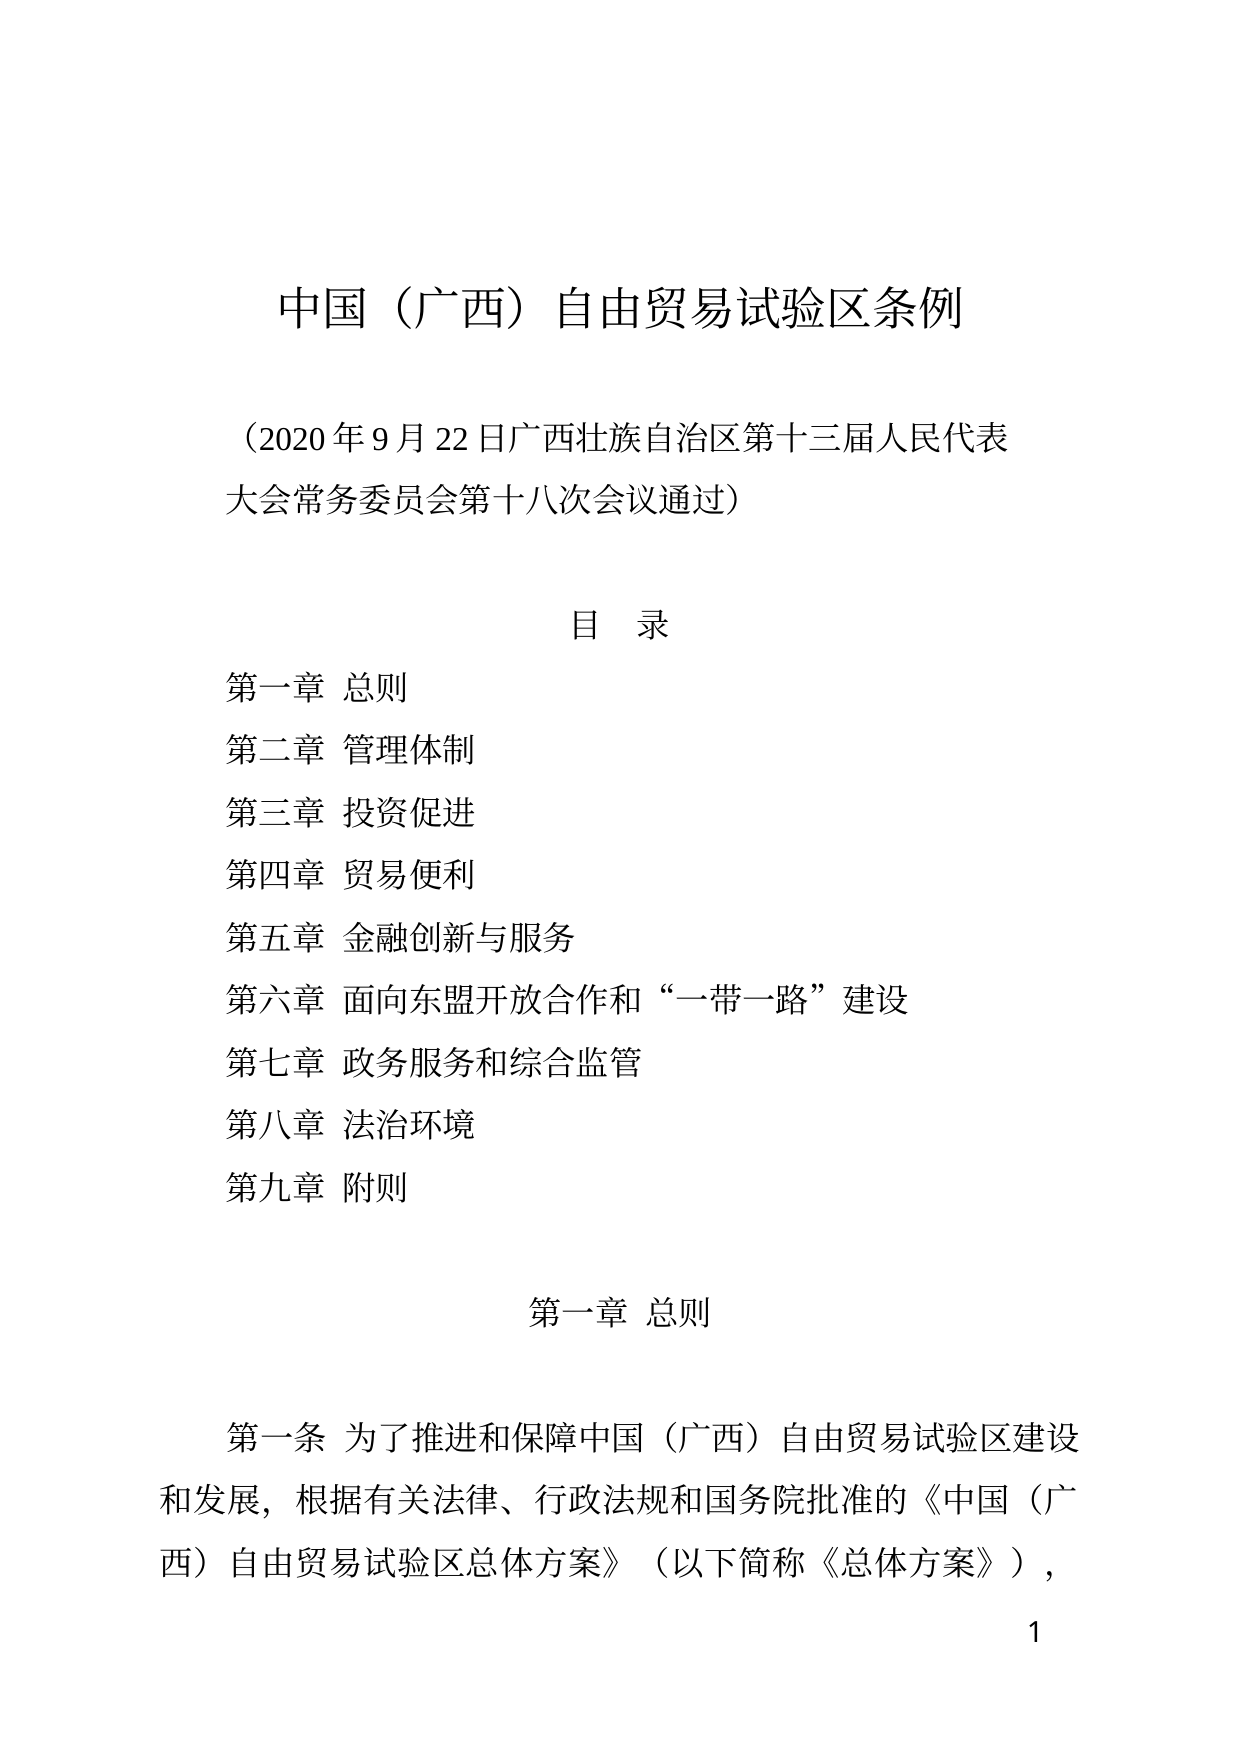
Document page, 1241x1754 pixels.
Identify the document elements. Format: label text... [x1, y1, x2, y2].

text 第三章 投资促进 [225, 775, 1013, 838]
text 第八章 法治环境 [225, 1088, 1013, 1150]
text 第一章 总则 [225, 650, 1013, 713]
text 第四章 贸易便利 [225, 838, 1013, 900]
text 第六章 面向东盟开放合作和“一带一路”建设 [225, 963, 1013, 1025]
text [159, 1400, 1081, 1588]
text 第二章 管理体制 [225, 713, 1013, 775]
text 第九章 附则 [225, 1150, 1013, 1213]
text 第七章 政务服务和综合监管 [225, 1025, 1013, 1088]
text （2020年9月22日广西壮族自治区第十三届人民代表大会常务委员会第十八次会议通过） [225, 400, 1013, 525]
text 目 录 [225, 588, 1013, 650]
text 中国（广西）自由贸易试验区条例 [159, 275, 1081, 338]
text 第五章 金融创新与服务 [225, 900, 1013, 963]
text 第一章 总则 [159, 1275, 1081, 1338]
